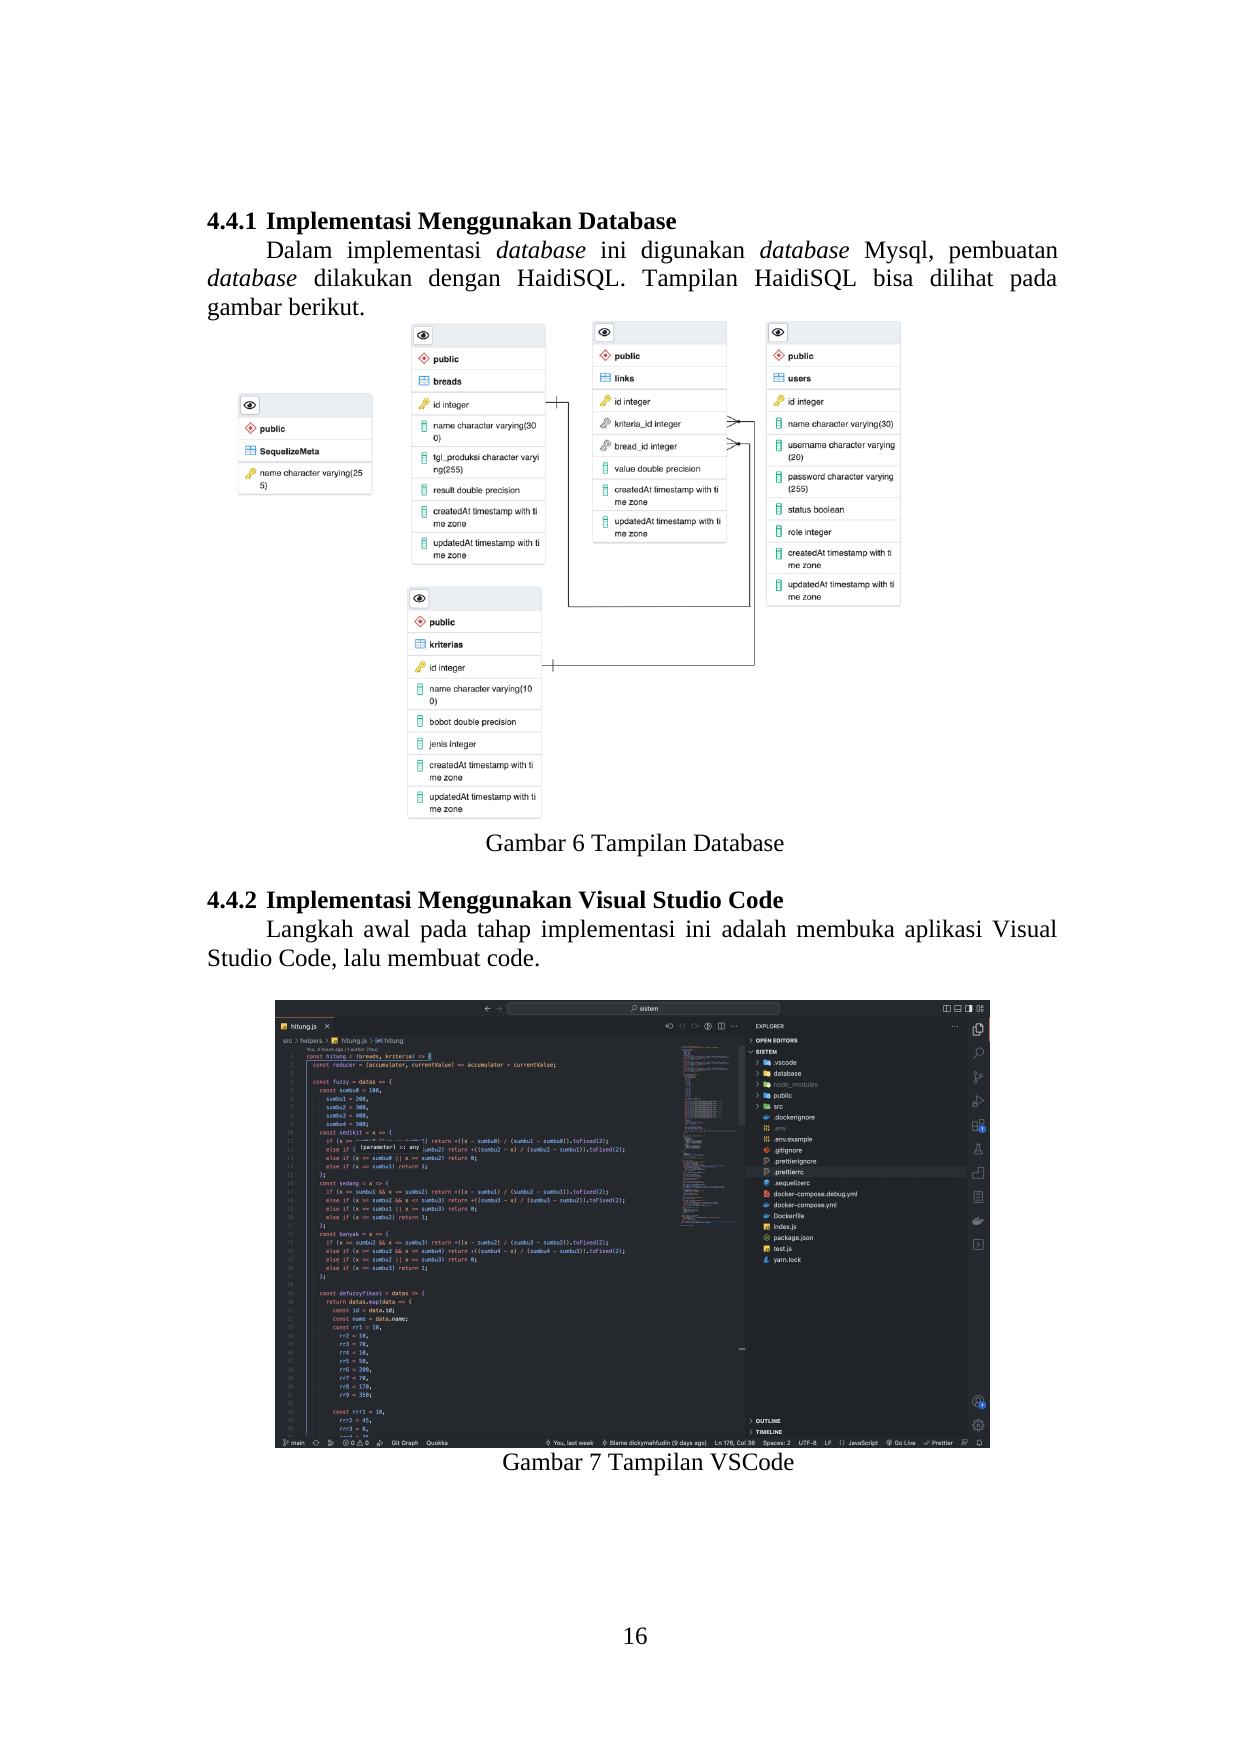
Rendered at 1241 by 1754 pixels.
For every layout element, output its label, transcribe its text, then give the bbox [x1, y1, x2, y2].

picture [275, 1000, 990, 1448]
text Gambar 7 Tampilan VSCode [207, 1447, 1063, 1476]
subtitle Implementasi Menggunakan Database [207, 206, 915, 235]
text Dalam implementasi database ini digunakan database Mysql, pembuatan database dilakukan dengan HaidiSQL. Tampilan HaidiSQL bisa dilihat pada gambar berikut. [207, 235, 1058, 321]
subtitle Implementasi Menggunakan Visual Studio Code [207, 886, 915, 914]
text Langkah awal pada tahap implementasi ini adalah membuka aplikasi Visual Studio Code, lalu membuat code. [207, 914, 1058, 972]
text Gambar 6 Tampilan Database [207, 828, 1063, 857]
picture [237, 321, 1027, 828]
